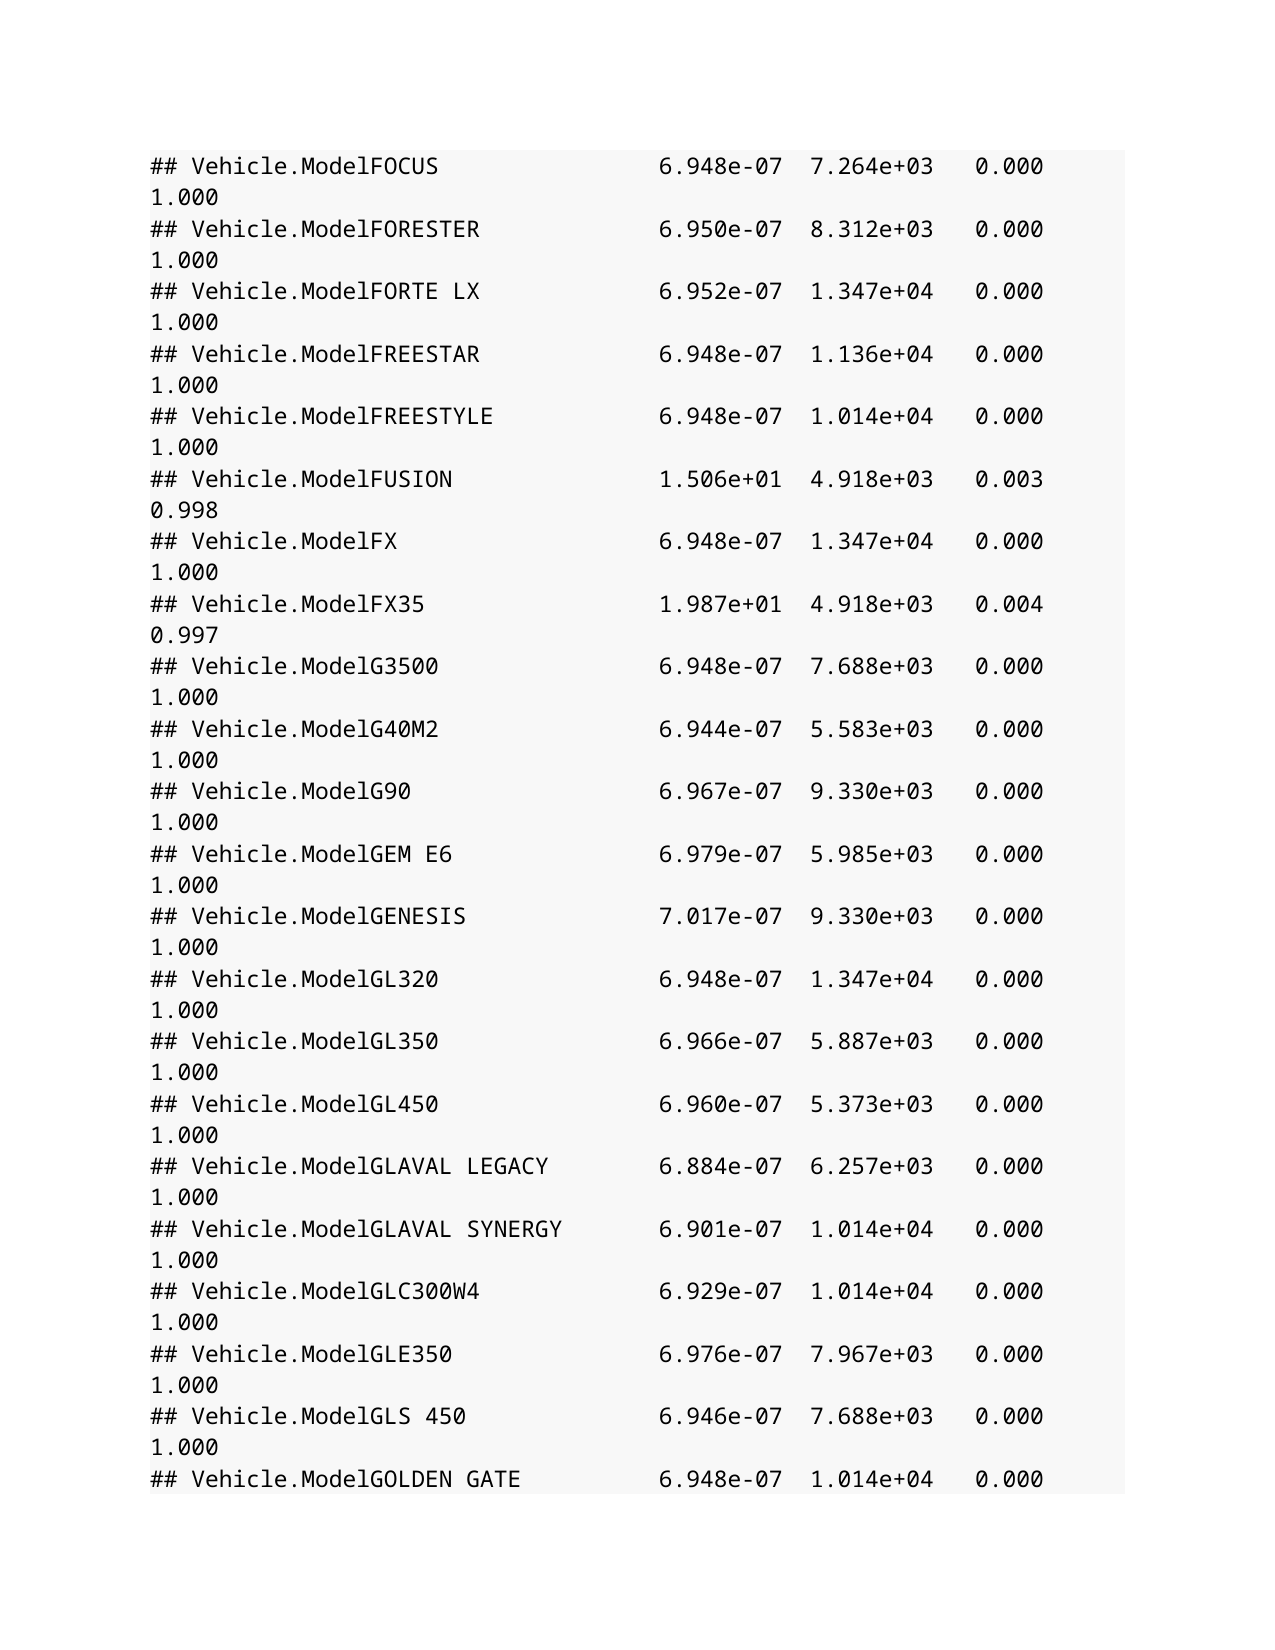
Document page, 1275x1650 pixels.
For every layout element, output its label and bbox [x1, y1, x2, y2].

text [150, 150, 1125, 1494]
